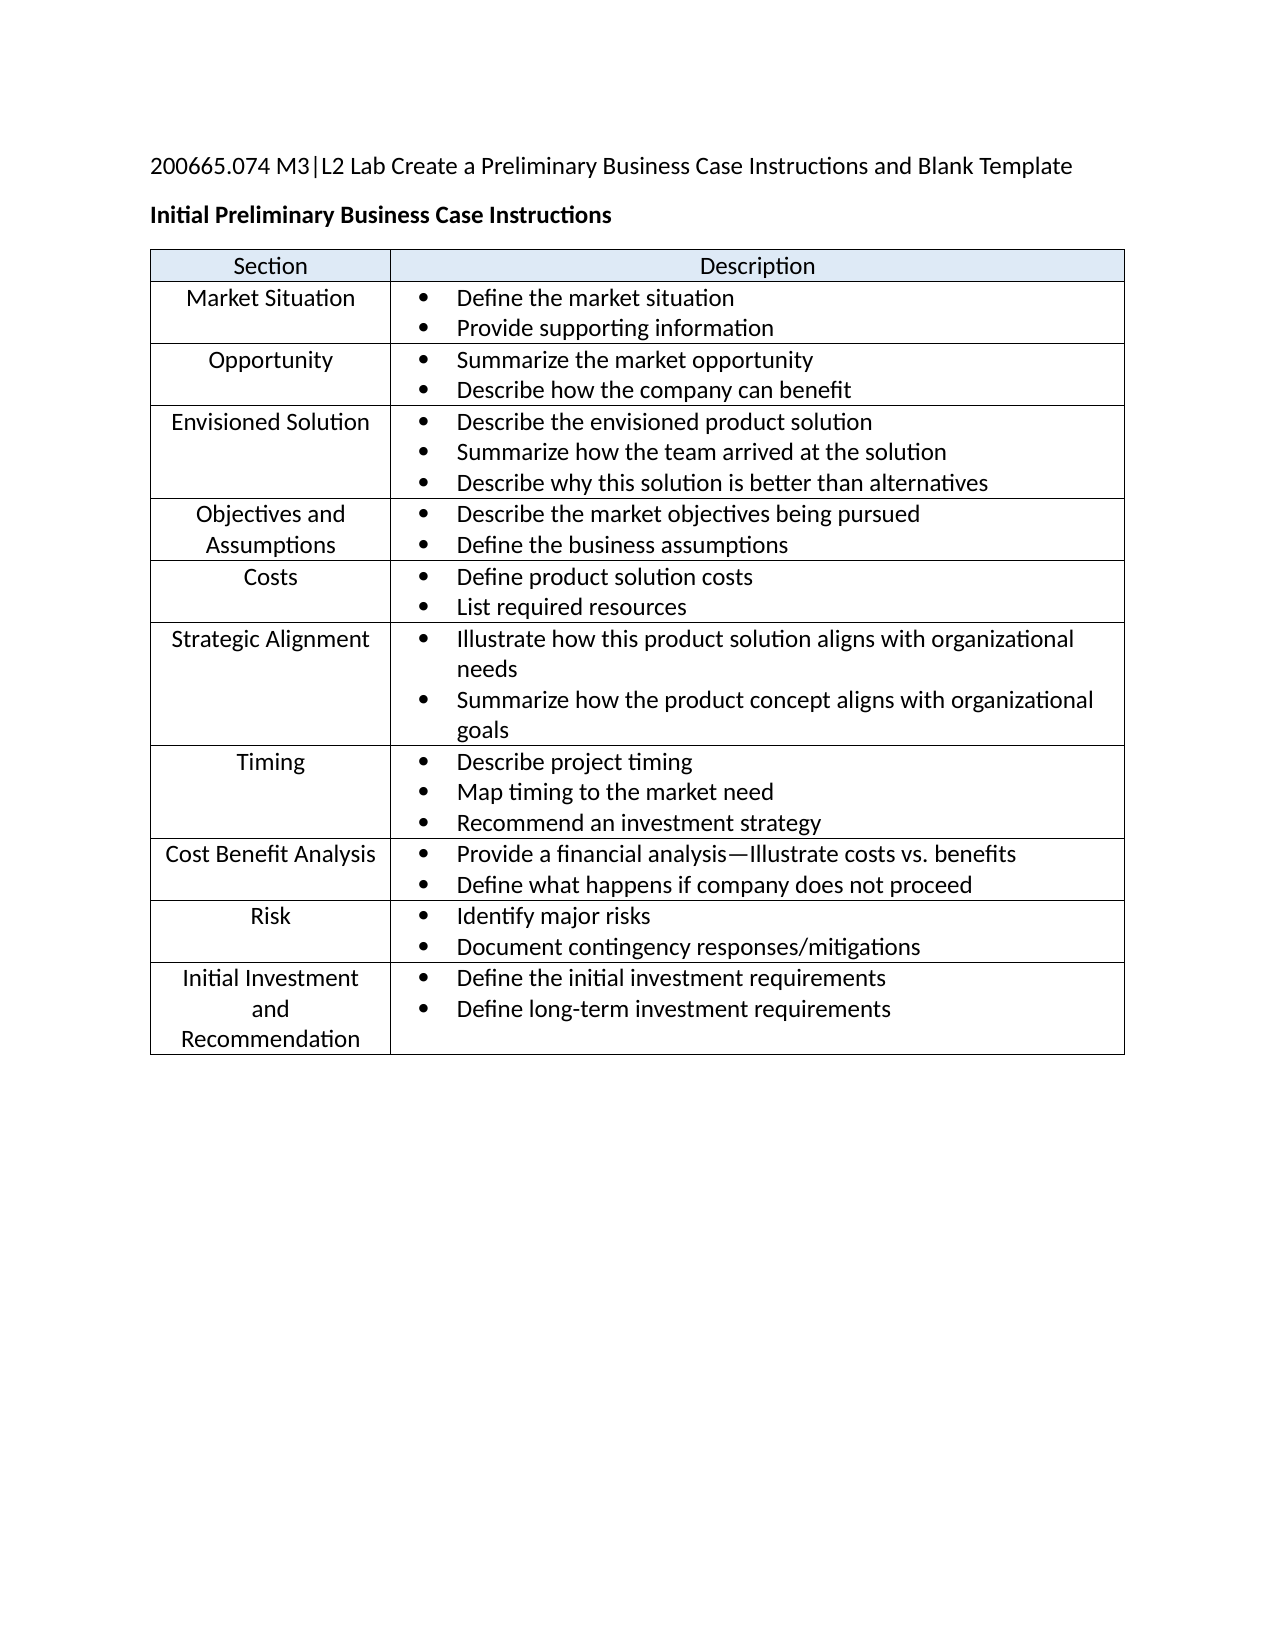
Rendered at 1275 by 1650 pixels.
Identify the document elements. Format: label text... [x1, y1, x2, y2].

table_cell Define the market situation Provide supporting information [391, 282, 1124, 343]
table_cell Objectives and Assumptions [151, 499, 390, 559]
table_header Section [151, 250, 390, 281]
table_cell Identify major risks Document contingency responses/mitigations [391, 901, 1124, 962]
text 200665.074 M3|L2 Lab Create a Preliminary Business Case Instructions and Blank Template [150, 150, 1125, 181]
table_cell Cost Benefit Analysis [151, 839, 390, 899]
table_header Description [391, 250, 1124, 281]
table_cell Define product solution costs List required resources [391, 561, 1124, 622]
table_cell Describe the market objectives being pursued Define the business assumptions [391, 499, 1124, 559]
table_cell Risk [151, 901, 390, 962]
table_cell Opportunity [151, 344, 390, 405]
table_cell Provide a financial analysis—Illustrate costs vs. benefits Define what happens if company does not proceed [391, 839, 1124, 899]
table_cell Costs [151, 561, 390, 622]
table_cell Illustrate how this product solution aligns with organizational needs Summarize how the product concept aligns with organizational goals [391, 623, 1124, 745]
table_cell Timing [151, 746, 390, 837]
table_cell Strategic Alignment [151, 623, 390, 745]
table_cell Market Situation [151, 282, 390, 343]
table_cell Envisioned Solution [151, 406, 390, 497]
text Initial Preliminary Business Case Instructions [150, 199, 1125, 230]
table_cell Describe project timing Map timing to the market need Recommend an investment strategy [391, 746, 1124, 837]
table_cell Initial Investment and Recommendation [151, 963, 390, 1054]
table_cell Define the initial investment requirements Define long-term investment requirements [391, 963, 1124, 1054]
table_cell Describe the envisioned product solution Summarize how the team arrived at the solution Describe why this solution is better than alternatives [391, 406, 1124, 497]
table_cell Summarize the market opportunity Describe how the company can benefit [391, 344, 1124, 405]
